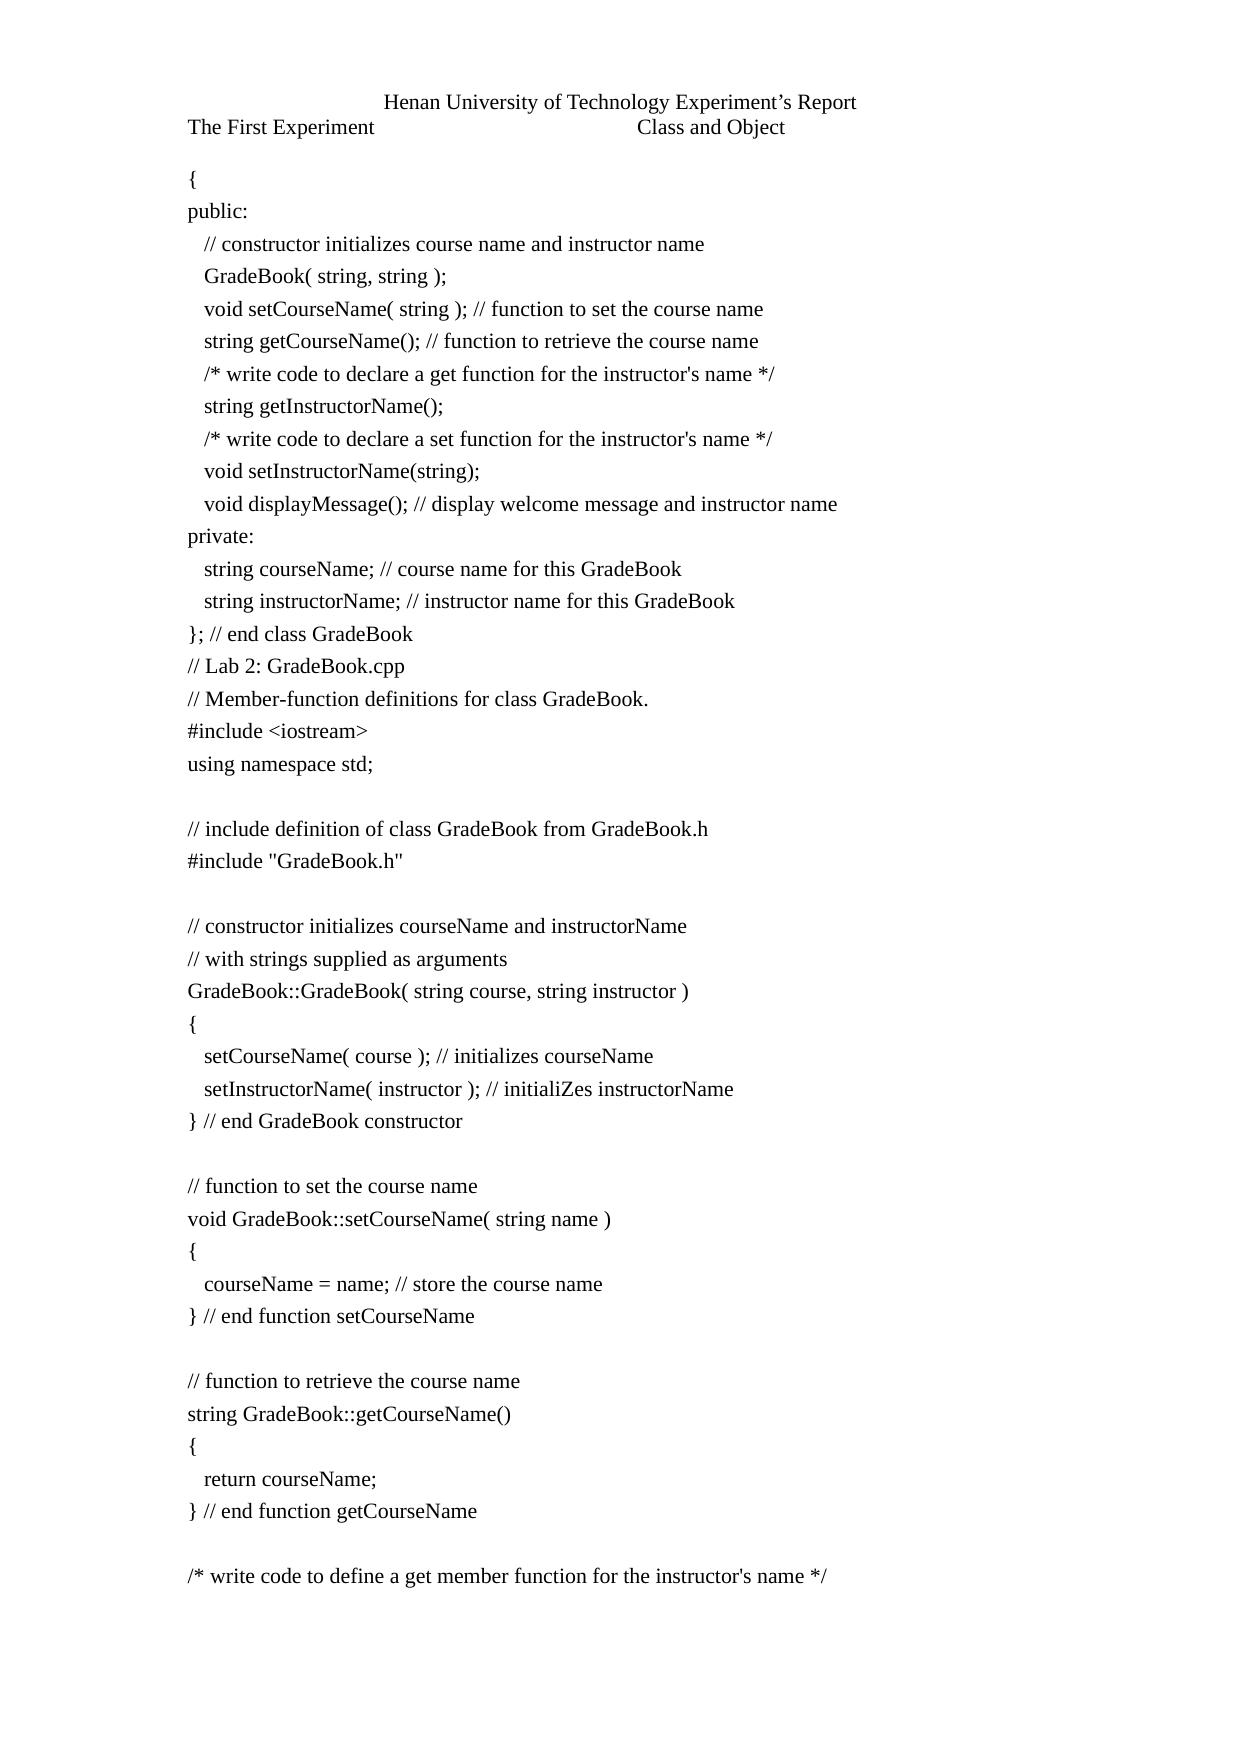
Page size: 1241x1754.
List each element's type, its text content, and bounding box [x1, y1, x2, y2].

text /* write code to declare a set function for the instructor's name */ [187, 422, 1053, 454]
text private: [187, 519, 1053, 552]
text #include "GradeBook.h" [187, 844, 1053, 877]
text void setInstructorName(string); [187, 454, 1053, 487]
text GradeBook::GradeBook( string course, string instructor ) [187, 974, 1053, 1007]
text { [187, 1007, 1053, 1039]
text // Lab 2: GradeBook.cpp [187, 649, 1053, 682]
text // Member-function definitions for class GradeBook. [187, 682, 1053, 714]
text { [187, 1429, 1053, 1462]
text string courseName; // course name for this GradeBook [187, 552, 1053, 584]
text /* write code to declare a get function for the instructor's name */ [187, 357, 1053, 389]
text } // end function getCourseName [187, 1494, 1053, 1527]
text setCourseName( course ); // initializes courseName [187, 1039, 1053, 1072]
text void displayMessage(); // display welcome message and instructor name [187, 487, 1053, 519]
text using namespace std; [187, 747, 1053, 779]
text { [187, 1234, 1053, 1267]
text string GradeBook::getCourseName() [187, 1397, 1053, 1429]
text #include <iostream> [187, 714, 1053, 747]
text // function to set the course name [187, 1169, 1053, 1202]
text public: [187, 194, 1053, 227]
text // constructor initializes courseName and instructorName [187, 909, 1053, 942]
text } // end function setCourseName [187, 1299, 1053, 1332]
text /* write code to define a get member function for the instructor's name */ [187, 1559, 1053, 1592]
text // with strings supplied as arguments [187, 942, 1053, 974]
text // function to retrieve the course name [187, 1364, 1053, 1397]
text courseName = name; // store the course name [187, 1267, 1053, 1299]
text string instructorName; // instructor name for this GradeBook [187, 584, 1053, 617]
text }; // end class GradeBook [187, 617, 1053, 649]
text GradeBook( string, string ); [187, 259, 1053, 292]
text // include definition of class GradeBook from GradeBook.h [187, 812, 1053, 844]
text string getInstructorName(); [187, 389, 1053, 422]
text string getCourseName(); // function to retrieve the course name [187, 324, 1053, 357]
text } // end GradeBook constructor [187, 1104, 1053, 1137]
text void GradeBook::setCourseName( string name ) [187, 1202, 1053, 1234]
text { [187, 162, 1053, 194]
text // constructor initializes course name and instructor name [187, 227, 1053, 259]
text setInstructorName( instructor ); // initialiZes instructorName [187, 1072, 1053, 1104]
text return courseName; [187, 1462, 1053, 1494]
text void setCourseName( string ); // function to set the course name [187, 292, 1053, 324]
